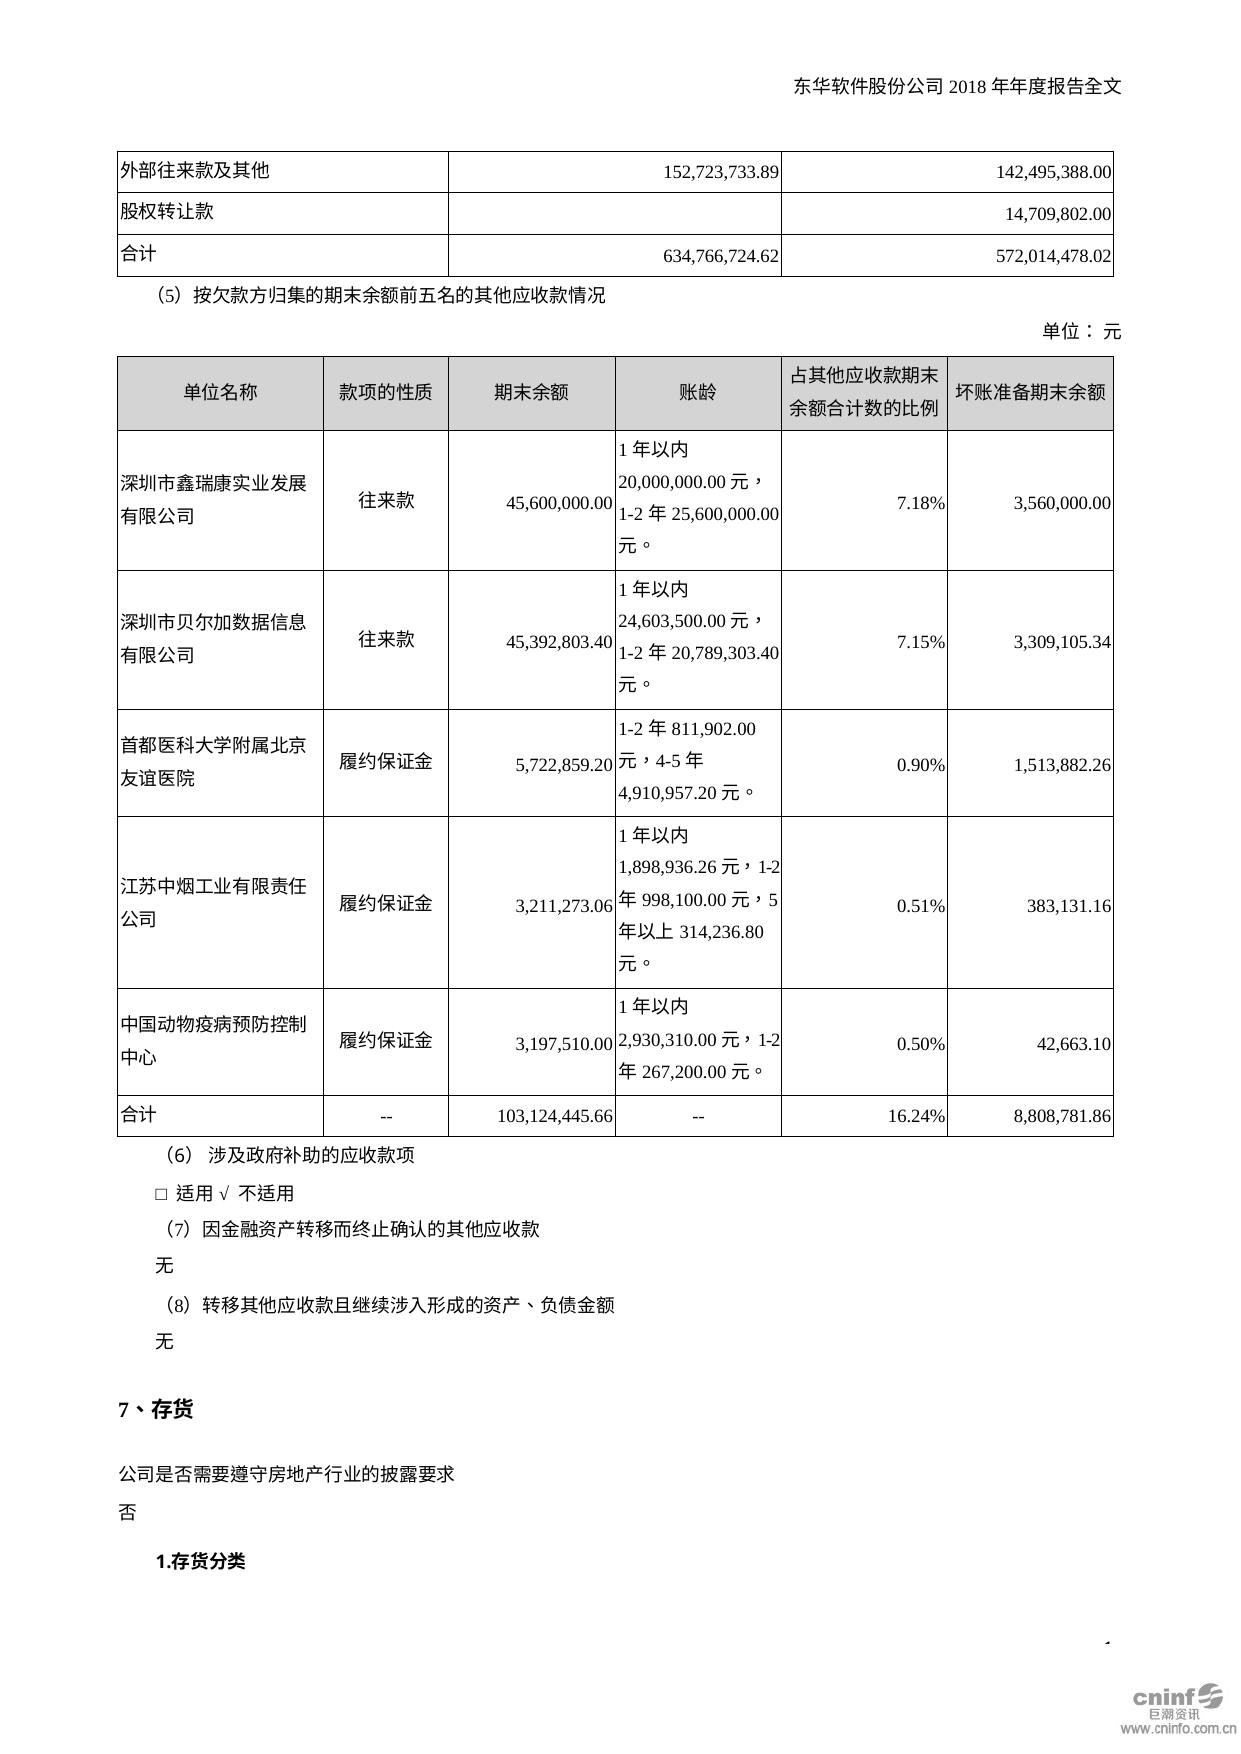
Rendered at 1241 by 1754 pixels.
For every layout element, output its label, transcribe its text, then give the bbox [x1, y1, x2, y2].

text 单位： 元 [102, 319, 1122, 344]
subtitle 7、存货 [118, 1394, 1137, 1424]
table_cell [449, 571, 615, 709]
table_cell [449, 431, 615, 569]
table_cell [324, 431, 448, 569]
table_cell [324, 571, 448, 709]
text （7）因金融资产转移而终止确认的其他应收款 无 [155, 1216, 542, 1278]
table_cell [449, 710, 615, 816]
text （8）转移其他应收款且继续涉入形成的资产、负债金额 无 [155, 1292, 617, 1354]
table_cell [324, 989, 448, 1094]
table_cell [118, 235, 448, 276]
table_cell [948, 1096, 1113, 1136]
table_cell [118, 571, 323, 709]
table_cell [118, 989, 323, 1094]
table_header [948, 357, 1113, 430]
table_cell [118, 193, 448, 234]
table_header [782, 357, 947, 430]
subtitle 1.存货分类 [155, 1548, 1137, 1574]
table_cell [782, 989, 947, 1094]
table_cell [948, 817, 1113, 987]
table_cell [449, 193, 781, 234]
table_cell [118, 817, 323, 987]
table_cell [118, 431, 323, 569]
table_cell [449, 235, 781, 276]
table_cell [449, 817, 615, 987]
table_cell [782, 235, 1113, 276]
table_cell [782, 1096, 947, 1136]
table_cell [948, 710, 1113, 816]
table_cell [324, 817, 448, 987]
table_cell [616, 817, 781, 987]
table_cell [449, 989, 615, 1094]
text 公司是否需要遵守房地产行业的披露要求 否 [118, 1462, 457, 1525]
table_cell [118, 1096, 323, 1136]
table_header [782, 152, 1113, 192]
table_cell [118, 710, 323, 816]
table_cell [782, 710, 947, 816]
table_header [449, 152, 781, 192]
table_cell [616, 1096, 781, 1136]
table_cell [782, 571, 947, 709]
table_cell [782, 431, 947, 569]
text □ 适用 √ 不适用 [155, 1180, 1137, 1206]
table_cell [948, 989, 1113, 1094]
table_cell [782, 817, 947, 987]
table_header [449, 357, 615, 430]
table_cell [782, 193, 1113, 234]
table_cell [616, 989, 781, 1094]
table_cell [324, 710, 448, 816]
picture [1115, 1680, 1240, 1737]
text （5）按欠款方归集的期末余额前五名的其他应收款情况 [146, 283, 1137, 308]
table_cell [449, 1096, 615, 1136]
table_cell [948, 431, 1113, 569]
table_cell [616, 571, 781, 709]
text （6） 涉及政府补助的应收款项 [155, 1143, 1137, 1168]
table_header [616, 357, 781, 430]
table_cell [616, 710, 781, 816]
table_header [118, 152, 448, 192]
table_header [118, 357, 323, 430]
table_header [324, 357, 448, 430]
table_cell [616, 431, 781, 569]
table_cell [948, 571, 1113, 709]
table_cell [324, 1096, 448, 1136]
